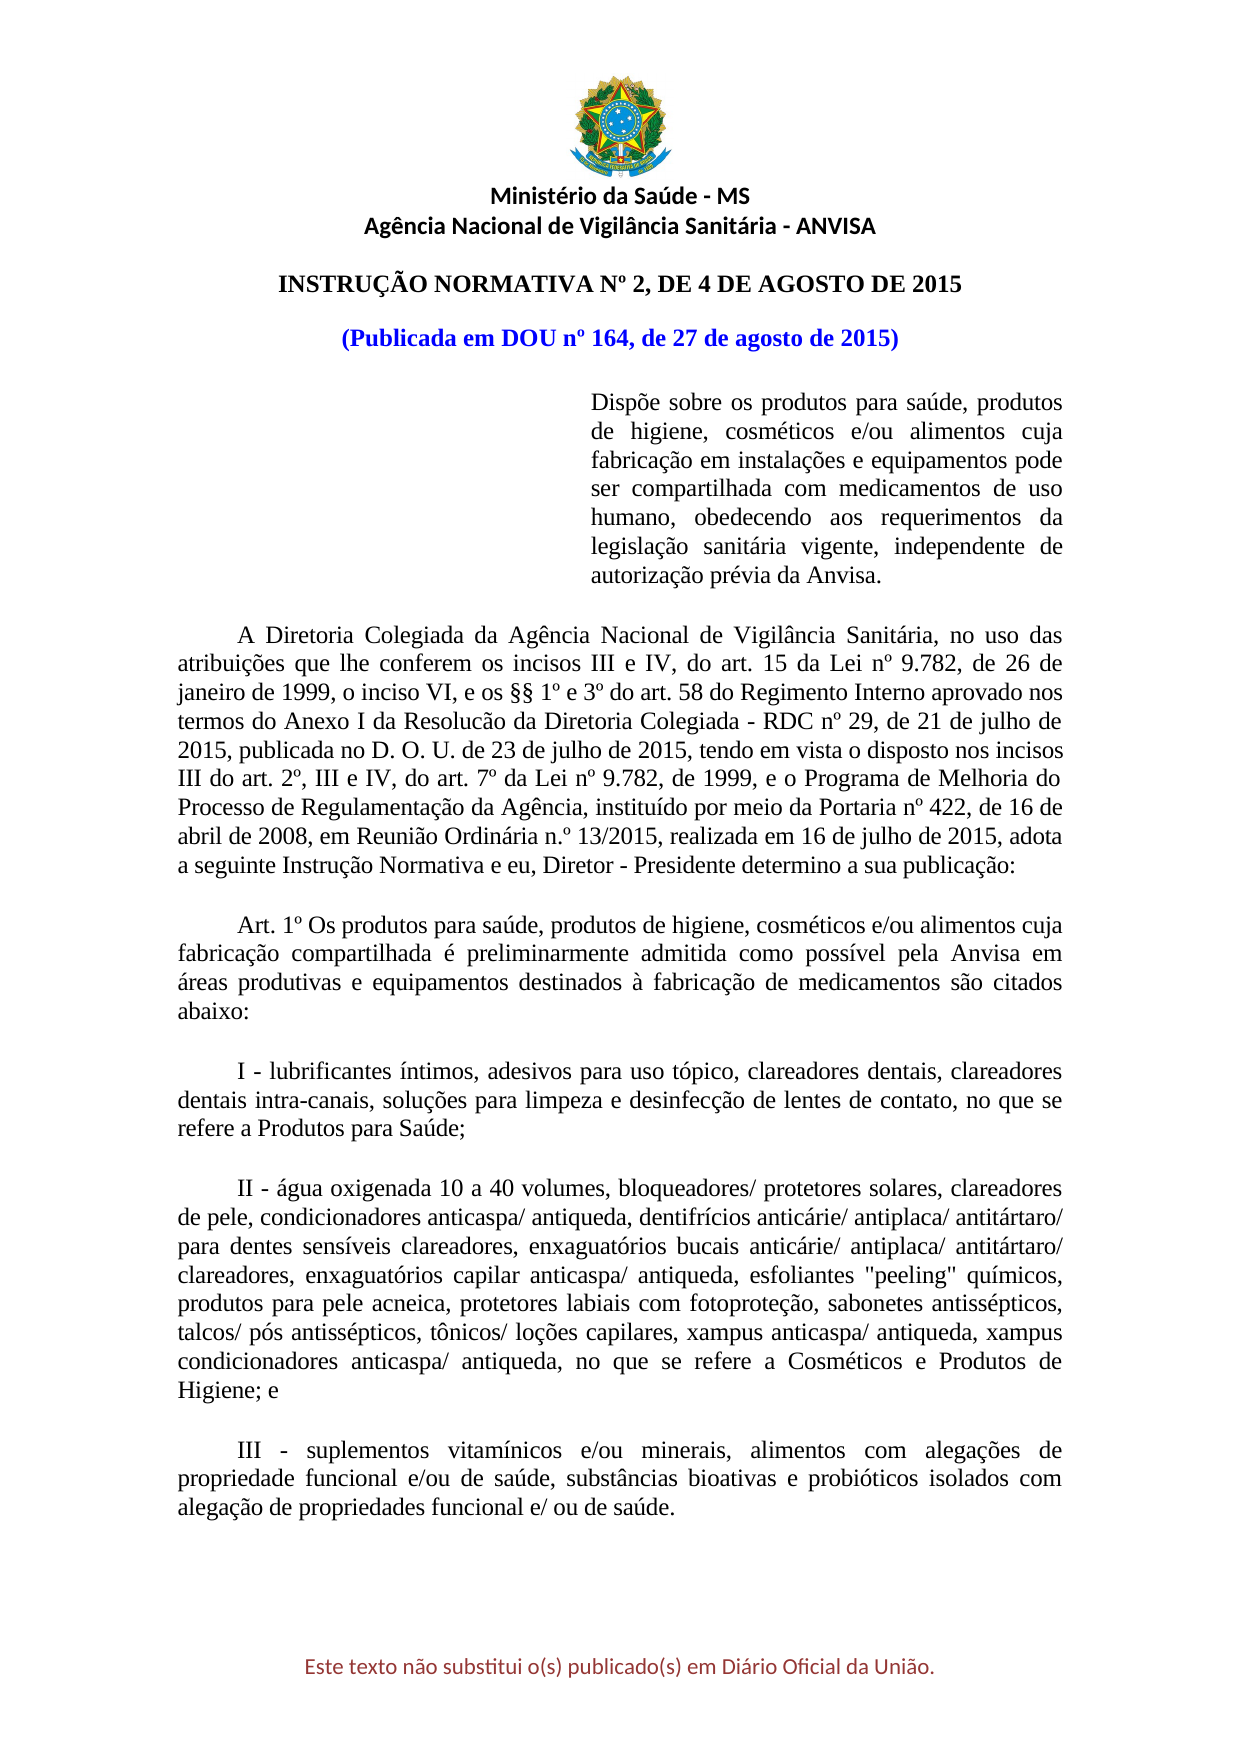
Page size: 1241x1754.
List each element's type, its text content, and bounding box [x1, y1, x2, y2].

text II - água oxigenada 10 a 40 volumes, bloqueadores/ protetores solares, clareadores de pele, condicionadores anticaspa/ antiqueda, dentifrícios anticárie/ antiplaca/ antitártaro/ para dentes sensíveis clareadores, enxaguatórios bucais anticárie/ antiplaca/ antitártaro/ clareadores, enxaguatórios capilar anticaspa/ antiqueda, esfoliantes "peeling" químicos, produtos para pele acneica, protetores labiais com fotoproteção, sabonetes antissépticos, talcos/ pós antissépticos, tônicos/ loções capilares, xampus anticaspa/ antiqueda, xampus condicionadores anticaspa/ antiqueda, no que se refere a Cosméticos e Produtos de Higiene; e [177, 1173, 1063, 1403]
text Dispõe sobre os produtos para saúde, produtos de higiene, cosméticos e/ou alimentos cuja fabricação em instalações e equipamentos pode ser compartilhada com medicamentos de uso humano, obedecendo aos requerimentos da legislação sanitária vigente, independente de autorização prévia da Anvisa. [591, 387, 1063, 588]
text Art. 1º Os produtos para saúde, produtos de higiene, cosméticos e/ou alimentos cuja fabricação compartilhada é preliminarmente admitida como possível pela Anvisa em áreas produtivas e equipamentos destinados à fabricação de medicamentos são citados abaixo: [177, 910, 1063, 1025]
text INSTRUÇÃO NORMATIVA Nº 2, DE 4 DE AGOSTO DE 2015 [177, 269, 1063, 298]
text III - suplementos vitamínicos e/ou minerais, alimentos com alegações de propriedade funcional e/ou de saúde, substâncias bioativas e probióticos isolados com alegação de propriedades funcional e/ ou de saúde. [177, 1435, 1063, 1521]
text (Publicada em DOU nº 164, de 27 de agosto de 2015) [177, 323, 1063, 352]
text A Diretoria Colegiada da Agência Nacional de Vigilância Sanitária, no uso das atribuições que lhe conferem os incisos III e IV, do art. 15 da Lei nº 9.782, de 26 de janeiro de 1999, o inciso VI, e os §§ 1º e 3º do art. 58 do Regimento Interno aprovado nos termos do Anexo I da Resolucão da Diretoria Colegiada - RDC nº 29, de 21 de julho de 2015, publicada no D. O. U. de 23 de julho de 2015, tendo em vista o disposto nos incisos III do art. 2º, III e IV, do art. 7º da Lei nº 9.782, de 1999, e o Programa de Melhoria do Processo de Regulamentação da Agência, instituído por meio da Portaria nº 422, de 16 de abril de 2008, em Reunião Ordinária n.º 13/2015, realizada em 16 de julho de 2015, adota a seguinte Instrução Normativa e eu, Diretor - Presidente determino a sua publicação: [177, 620, 1063, 878]
text I - lubrificantes íntimos, adesivos para uso tópico, clareadores dentais, clareadores dentais intra-canais, soluções para limpeza e desinfecção de lentes de contato, no que se refere a Produtos para Saúde; [177, 1056, 1063, 1142]
picture [566, 73, 674, 180]
